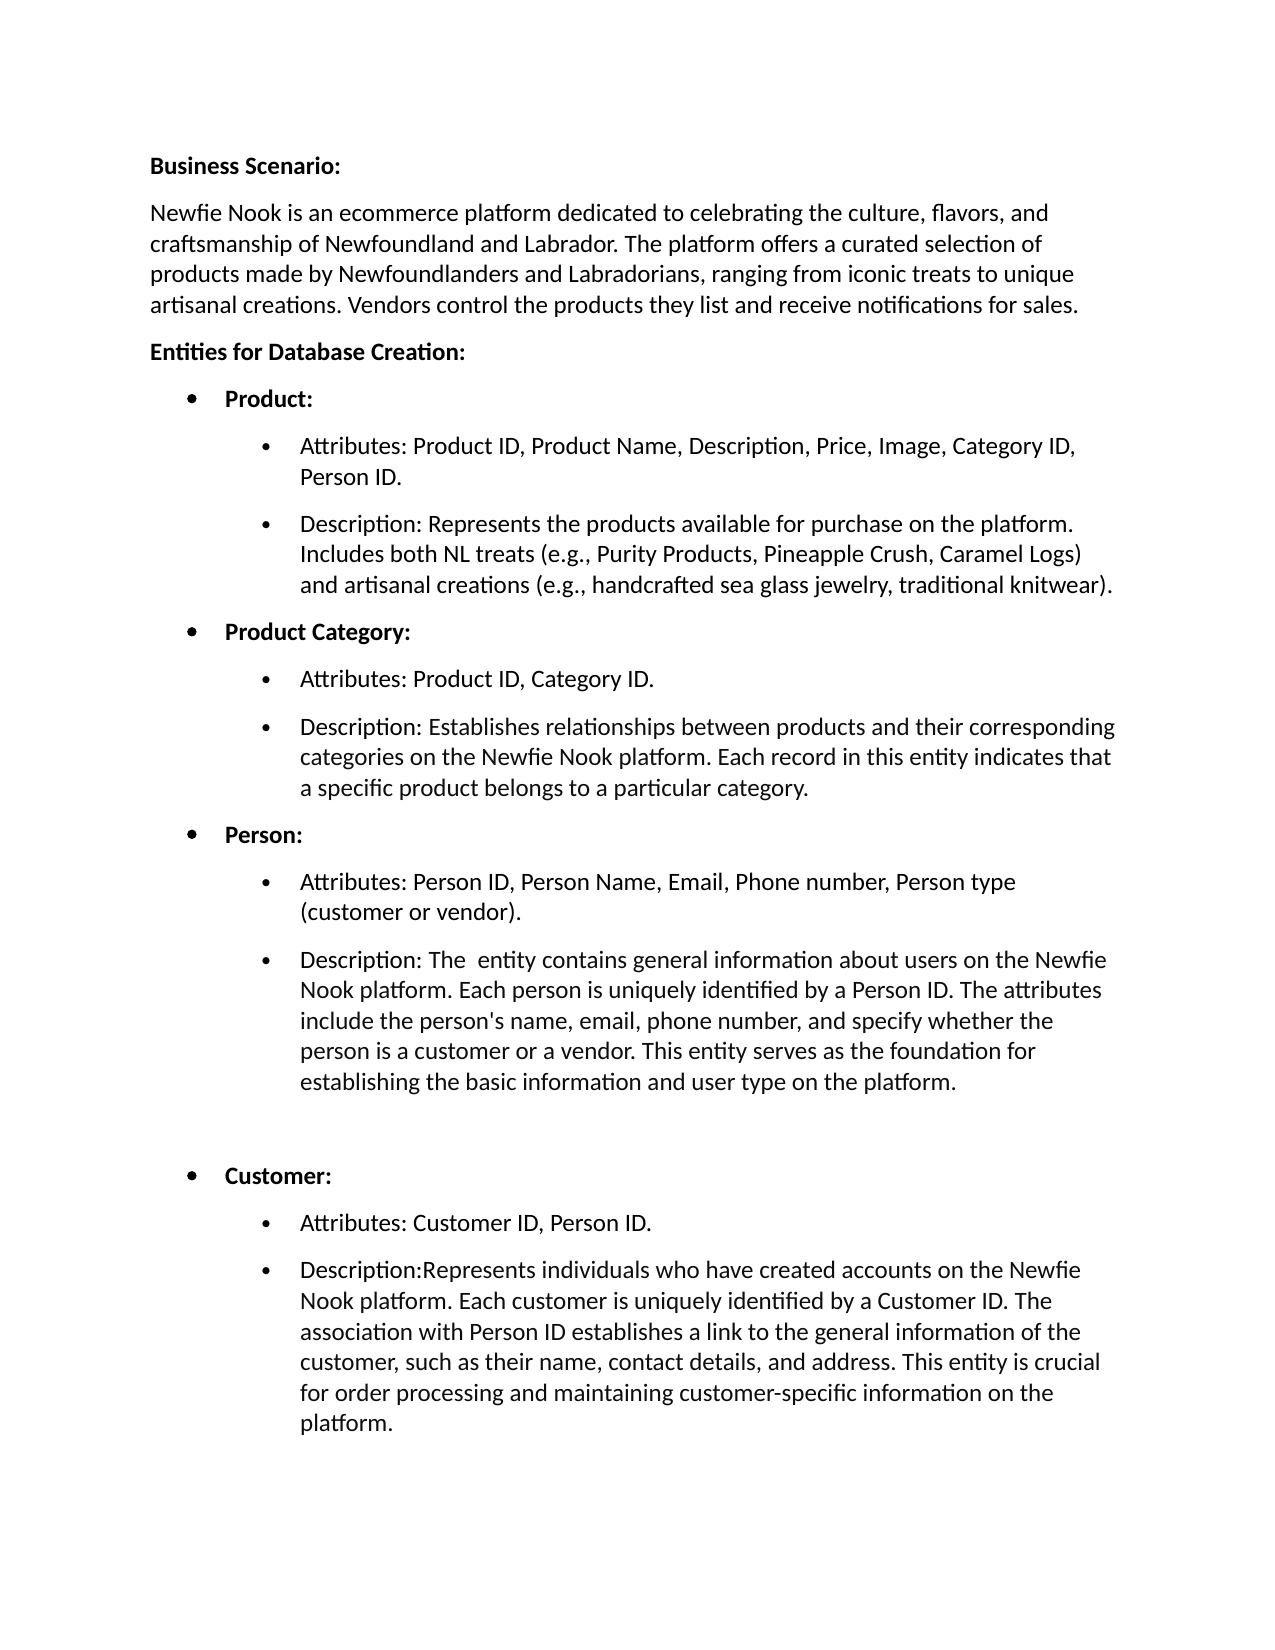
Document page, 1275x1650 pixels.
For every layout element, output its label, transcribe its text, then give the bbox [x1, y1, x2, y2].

list Attributes: Person ID, Person Name, Email, Phone number, Person type (customer or vendor). [262, 866, 1125, 927]
text Newfie Nook is an ecommerce platform dedicated to celebrating the culture, flavors, and craftsmanship of Newfoundland and Labrador. The platform offers a curated selection of products made by Newfoundlanders and Labradorians, ranging from iconic treats to unique artisanal creations. Vendors control the products they list and receive notifications for sales. [150, 197, 1125, 319]
list Description: Establishes relationships between products and their corresponding categories on the Newfie Nook platform. Each record in this entity indicates that a specific product belongs to a particular category. [262, 711, 428, 802]
list Description: The entity contains general information about users on the Newfie Nook platform. Each person is uniquely identified by a Person ID. The attributes include the person's name, email, phone number, and specify whether the person is a customer or a vendor. This entity serves as the foundation for establishing the basic information and user type on the platform. [957, 944, 1125, 1096]
list Product Category: [187, 616, 1125, 647]
text Business Scenario: [150, 150, 1125, 181]
list Product: [187, 383, 1125, 414]
list Person: [187, 819, 1125, 849]
list Description:Represents individuals who have created accounts on the Newfie Nook platform. Each customer is uniquely identified by a Customer ID. The association with Person ID establishes a link to the general information of the customer, such as their name, contact details, and address. This entity is crucial for order processing and maintaining customer-specific information on the platform. [262, 1254, 1125, 1438]
list Description: The entity contains general information about users on the Newfie Nook platform. Each person is uniquely identified by a Person ID. The attributes include the person's name, email, phone number, and specify whether the person is a customer or a vendor. This entity serves as the foundation for establishing the basic information and user type on the platform. [262, 944, 428, 1096]
text Entities for Database Creation: [150, 336, 1125, 366]
list Description: Establishes relationships between products and their corresponding categories on the Newfie Nook platform. Each record in this entity indicates that a specific product belongs to a particular category. [809, 711, 1125, 802]
list Attributes: Product ID, Category ID. [262, 663, 1125, 694]
list Attributes: Product ID, Product Name, Description, Price, Image, Category ID, Person ID. [262, 430, 1125, 491]
list Customer: [187, 1160, 1125, 1191]
list Attributes: Customer ID, Person ID. [262, 1207, 1125, 1238]
list Description: Represents the products available for purchase on the platform. Includes both NL treats (e.g., Purity Products, Pineapple Crush, Caramel Logs) and artisanal creations (e.g., handcrafted sea glass jewelry, traditional knitwear). [262, 508, 1125, 599]
